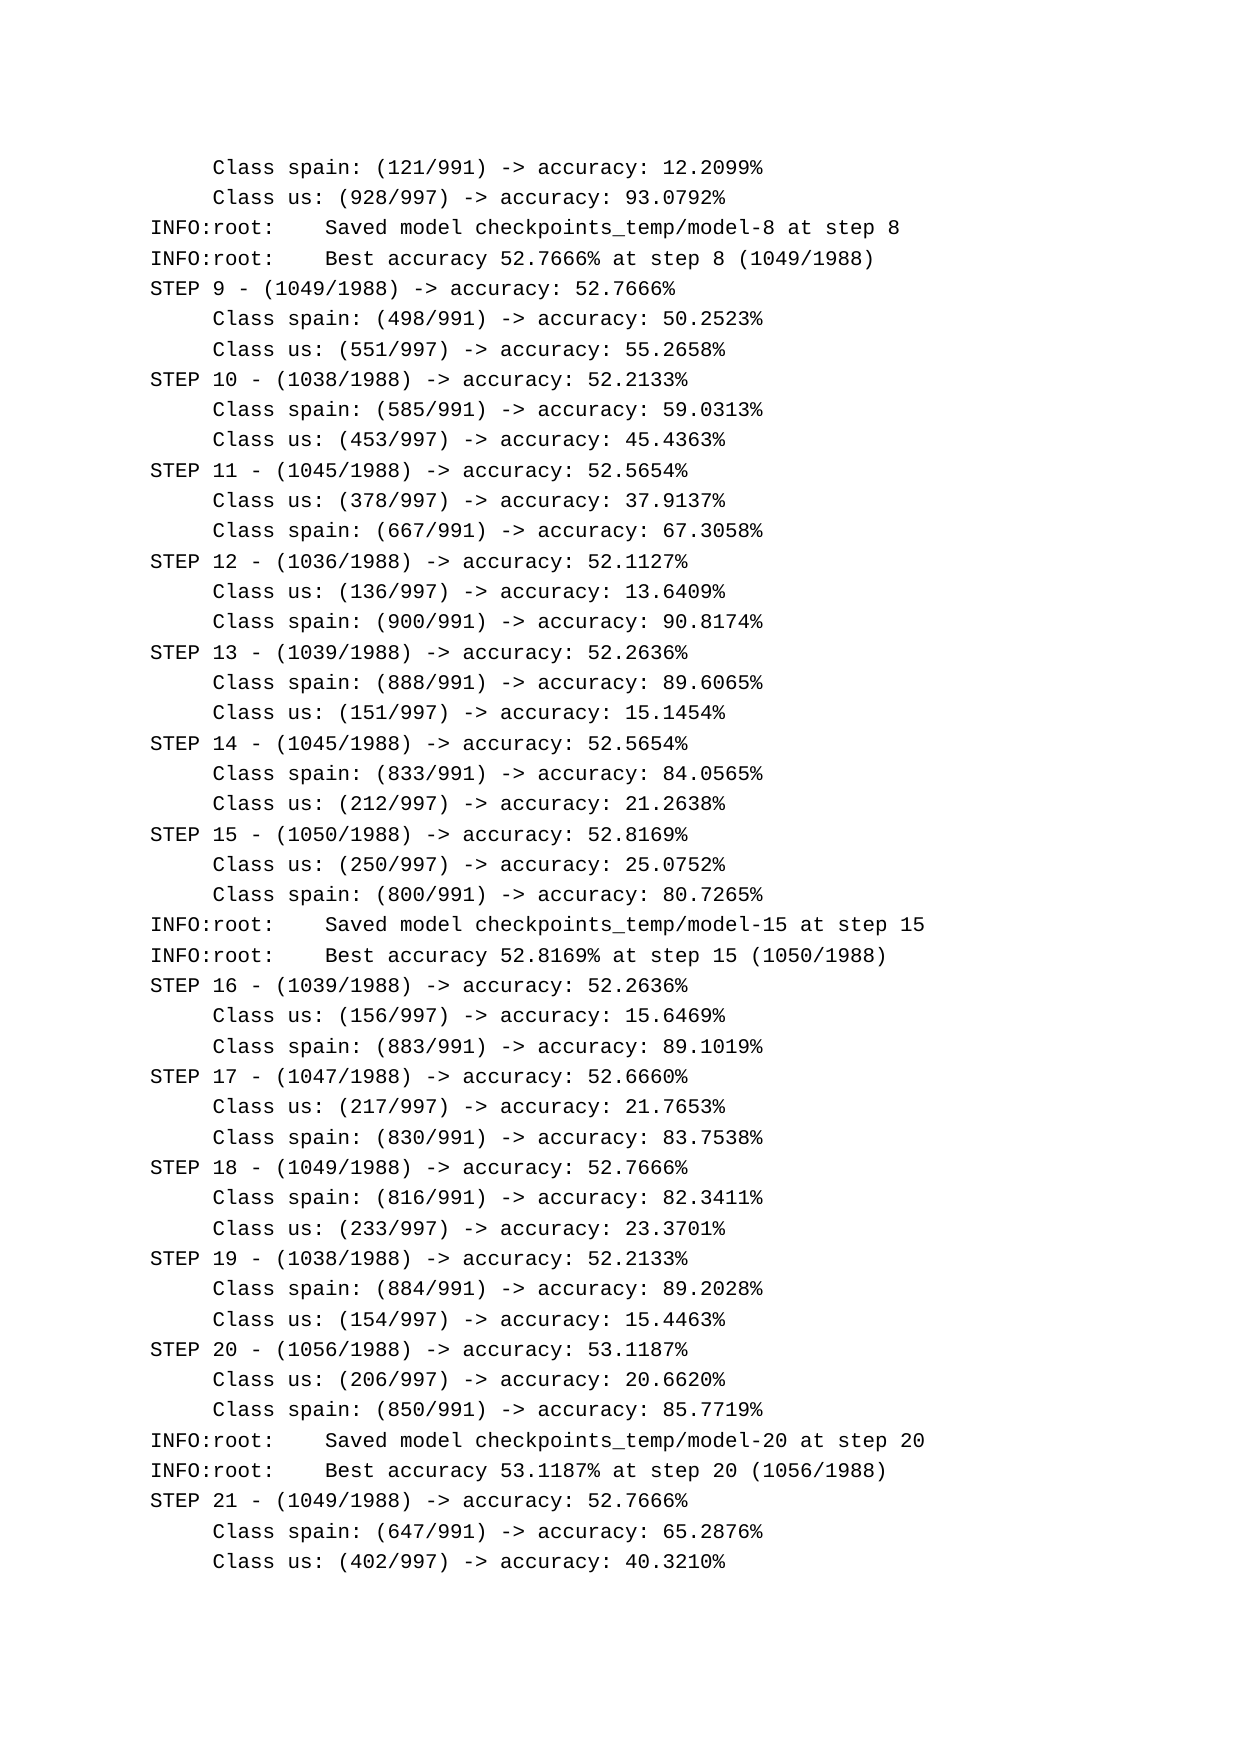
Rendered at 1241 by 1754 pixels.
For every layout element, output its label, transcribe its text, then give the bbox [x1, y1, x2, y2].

text Class spain: (900/991) -> accuracy: 90.8174% [150, 605, 1090, 635]
text Class spain: (883/991) -> accuracy: 89.1019% [150, 1029, 1090, 1059]
text Class us: (402/997) -> accuracy: 40.3210% [150, 1544, 1090, 1575]
text Class spain: (121/991) -> accuracy: 12.2099% [150, 150, 1090, 180]
text Class spain: (888/991) -> accuracy: 89.6065% [150, 665, 1090, 696]
text Class us: (217/997) -> accuracy: 21.7653% [150, 1090, 1090, 1120]
text Class us: (151/997) -> accuracy: 15.1454% [150, 696, 1090, 726]
text STEP 21 - (1049/1988) -> accuracy: 52.7666% [150, 1484, 1090, 1514]
text INFO:root: Best accuracy 52.7666% at step 8 (1049/1988) [150, 241, 1090, 271]
text STEP 9 - (1049/1988) -> accuracy: 52.7666% [150, 271, 1090, 302]
text STEP 20 - (1056/1988) -> accuracy: 53.1187% [150, 1332, 1090, 1362]
text Class spain: (833/991) -> accuracy: 84.0565% [150, 756, 1090, 787]
text Class us: (233/997) -> accuracy: 23.3701% [150, 1211, 1090, 1241]
text STEP 15 - (1050/1988) -> accuracy: 52.8169% [150, 817, 1090, 847]
text INFO:root: Saved model checkpoints_temp/model-15 at step 15 [150, 908, 1090, 938]
text Class us: (453/997) -> accuracy: 45.4363% [150, 423, 1090, 453]
text Class us: (928/997) -> accuracy: 93.0792% [150, 180, 1090, 211]
text Class us: (250/997) -> accuracy: 25.0752% [150, 847, 1090, 877]
text INFO:root: Best accuracy 52.8169% at step 15 (1050/1988) [150, 938, 1090, 968]
text STEP 17 - (1047/1988) -> accuracy: 52.6660% [150, 1059, 1090, 1090]
text Class spain: (830/991) -> accuracy: 83.7538% [150, 1120, 1090, 1150]
text Class us: (551/997) -> accuracy: 55.2658% [150, 332, 1090, 362]
text Class spain: (800/991) -> accuracy: 80.7265% [150, 877, 1090, 908]
text STEP 16 - (1039/1988) -> accuracy: 52.2636% [150, 968, 1090, 999]
text Class us: (136/997) -> accuracy: 13.6409% [150, 574, 1090, 605]
text Class spain: (816/991) -> accuracy: 82.3411% [150, 1181, 1090, 1211]
text STEP 13 - (1039/1988) -> accuracy: 52.2636% [150, 635, 1090, 665]
text INFO:root: Saved model checkpoints_temp/model-8 at step 8 [150, 211, 1090, 241]
text Class us: (378/997) -> accuracy: 37.9137% [150, 483, 1090, 514]
text Class us: (156/997) -> accuracy: 15.6469% [150, 999, 1090, 1029]
text Class spain: (647/991) -> accuracy: 65.2876% [150, 1514, 1090, 1544]
text INFO:root: Saved model checkpoints_temp/model-20 at step 20 [150, 1423, 1090, 1453]
text STEP 14 - (1045/1988) -> accuracy: 52.5654% [150, 726, 1090, 756]
text STEP 19 - (1038/1988) -> accuracy: 52.2133% [150, 1241, 1090, 1272]
text Class spain: (884/991) -> accuracy: 89.2028% [150, 1272, 1090, 1302]
text STEP 10 - (1038/1988) -> accuracy: 52.2133% [150, 362, 1090, 392]
text Class spain: (498/991) -> accuracy: 50.2523% [150, 302, 1090, 332]
text Class us: (206/997) -> accuracy: 20.6620% [150, 1362, 1090, 1393]
text Class us: (212/997) -> accuracy: 21.2638% [150, 787, 1090, 817]
text Class spain: (667/991) -> accuracy: 67.3058% [150, 514, 1090, 544]
text INFO:root: Best accuracy 53.1187% at step 20 (1056/1988) [150, 1453, 1090, 1484]
text STEP 18 - (1049/1988) -> accuracy: 52.7666% [150, 1150, 1090, 1181]
text STEP 12 - (1036/1988) -> accuracy: 52.1127% [150, 544, 1090, 574]
text Class spain: (850/991) -> accuracy: 85.7719% [150, 1393, 1090, 1423]
text STEP 11 - (1045/1988) -> accuracy: 52.5654% [150, 453, 1090, 483]
text Class us: (154/997) -> accuracy: 15.4463% [150, 1302, 1090, 1332]
text Class spain: (585/991) -> accuracy: 59.0313% [150, 392, 1090, 423]
